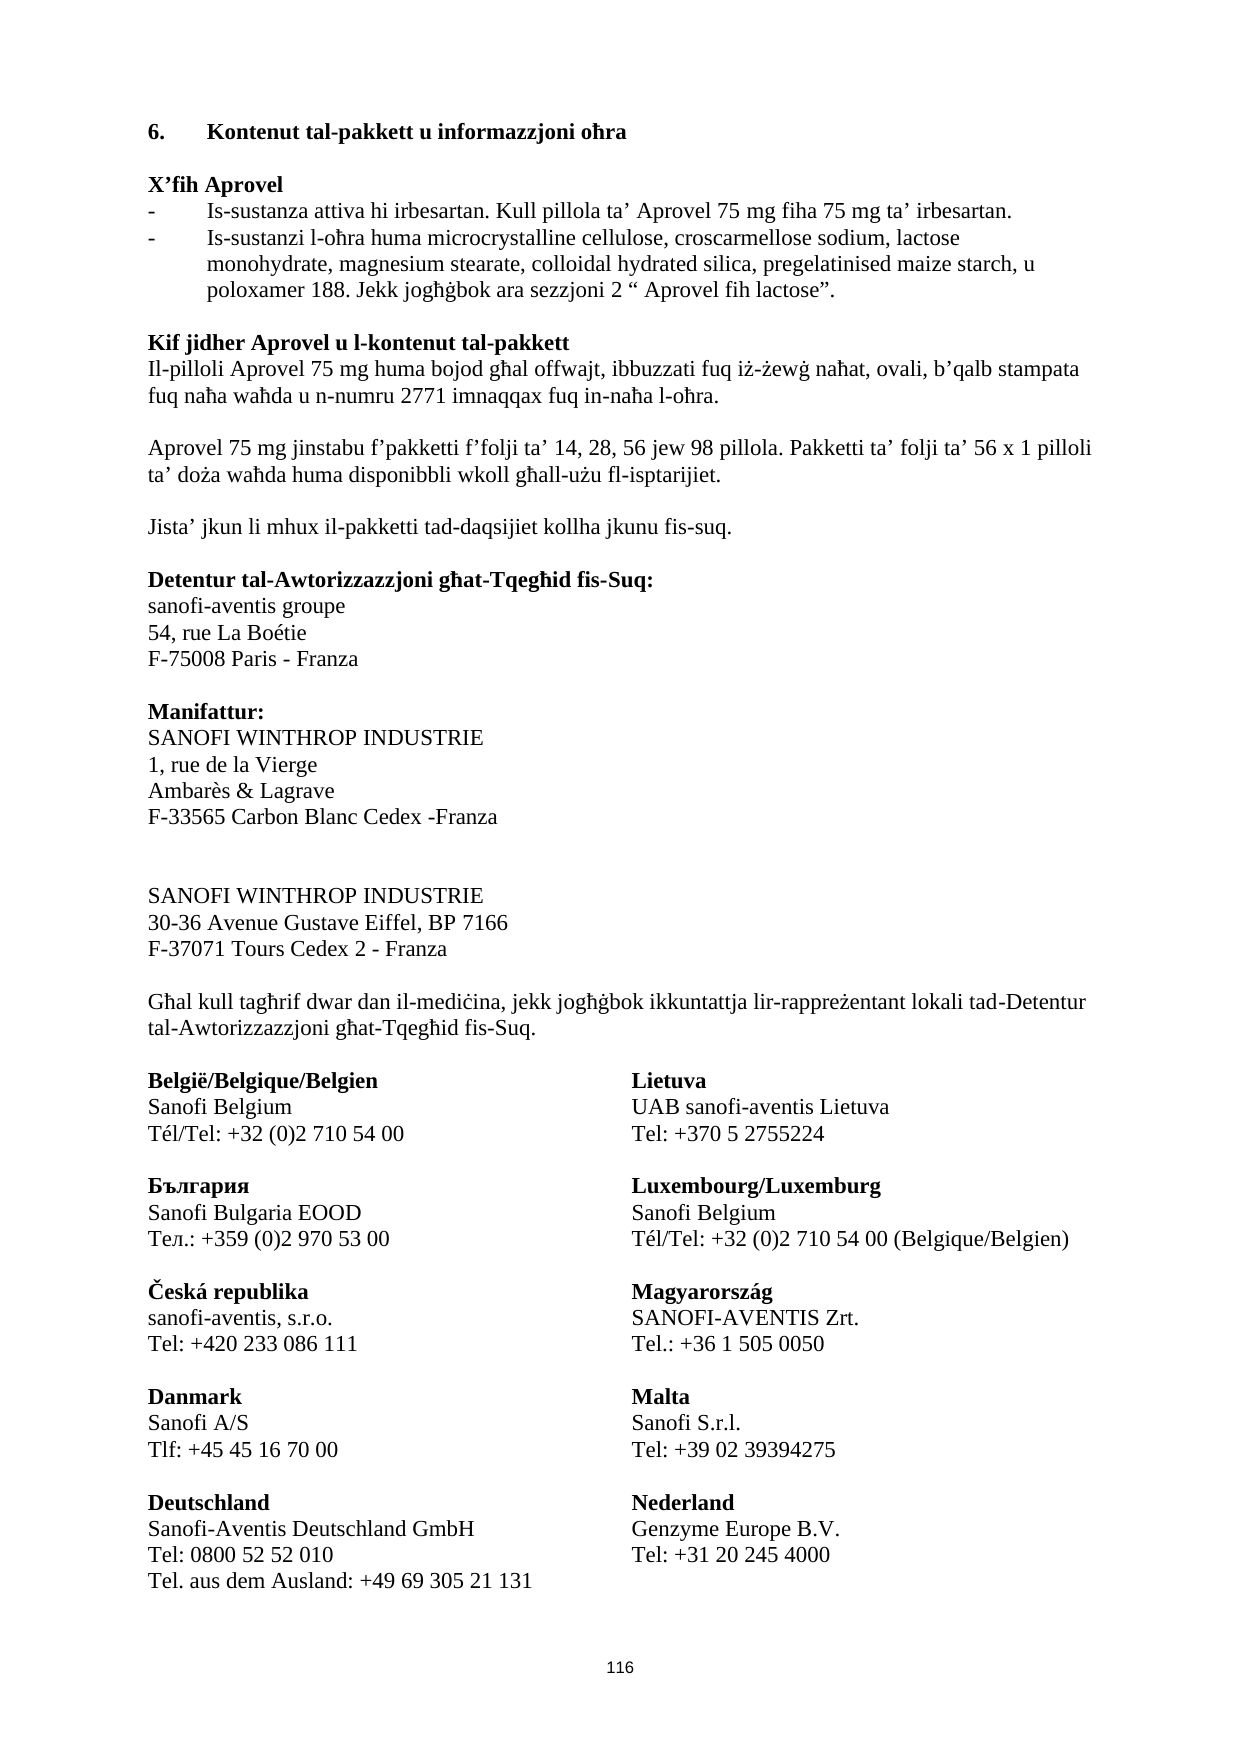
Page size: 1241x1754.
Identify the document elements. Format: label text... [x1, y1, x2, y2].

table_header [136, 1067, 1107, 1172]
list Is-sustanza attiva hi irbesartan. Kull pillola ta’ Aprovel 75 mg fiha 75 mg ta’ irbesartan. [148, 197, 1093, 223]
text SANOFI WINTHROP INDUSTRIE 30-36 Avenue Gustave Eiffel, BP 7166 F-37071 Tours Cedex 2 - Franza [148, 882, 1093, 961]
subtitle X’fih Aprovel [148, 171, 1093, 197]
text Għal kull tagħrif dwar dan il-mediċina, jekk jogħġbok ikkuntattja lir-rappreżentant lokali tad-Detentur tal-Awtorizzazzjoni għat-Tqegħid fis-Suq. [148, 988, 1093, 1041]
subtitle Kif jidher Aprovel u l-kontenut tal-pakkett [148, 329, 1093, 355]
subtitle Detentur tal-Awtorizzazzjoni għat-Tqegħid fis-Suq: [148, 566, 1093, 592]
list Is-sustanzi l-oħra huma microcrystalline cellulose, croscarmellose sodium, lactose monohydrate, magnesium stearate, colloidal hydrated silica, pregelatinised maize starch, u poloxamer 188. Jekk jogħġbok ara sezzjoni 2 “ Aprovel fih lactose”. [148, 223, 1093, 303]
text Il-pilloli Aprovel 75 mg huma bojod għal offwajt, ibbuzzati fuq iż-żewġ naħat, ovali, b’qalb stampata fuq naħa waħda u n-numru 2771 imnaqqax fuq in-naħa l-oħra. [148, 355, 1093, 408]
subtitle 6. Kontenut tal-pakkett u informazzjoni oħra [148, 118, 1093, 144]
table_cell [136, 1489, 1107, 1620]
subtitle Manifattur: [148, 698, 1093, 724]
text Aprovel 75 mg jinstabu f’pakketti f’folji ta’ 14, 28, 56 jew 98 pillola. Pakketti ta’ folji ta’ 56 x 1 pilloli ta’ doża waħda huma disponibbli wkoll għall-użu fl-isptarijiet. [148, 434, 1093, 487]
text Jista’ jkun li mhux il-pakketti tad-daqsijiet kollha jkunu fis-suq. [148, 513, 1093, 540]
text sanofi-aventis groupe 54, rue La Boétie F-75008 Paris - Franza [148, 592, 1093, 672]
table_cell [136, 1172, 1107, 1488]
text SANOFI WINTHROP INDUSTRIE 1, rue de la Vierge Ambarès & Lagrave F-33565 Carbon Blanc Cedex -Franza [148, 724, 1093, 830]
